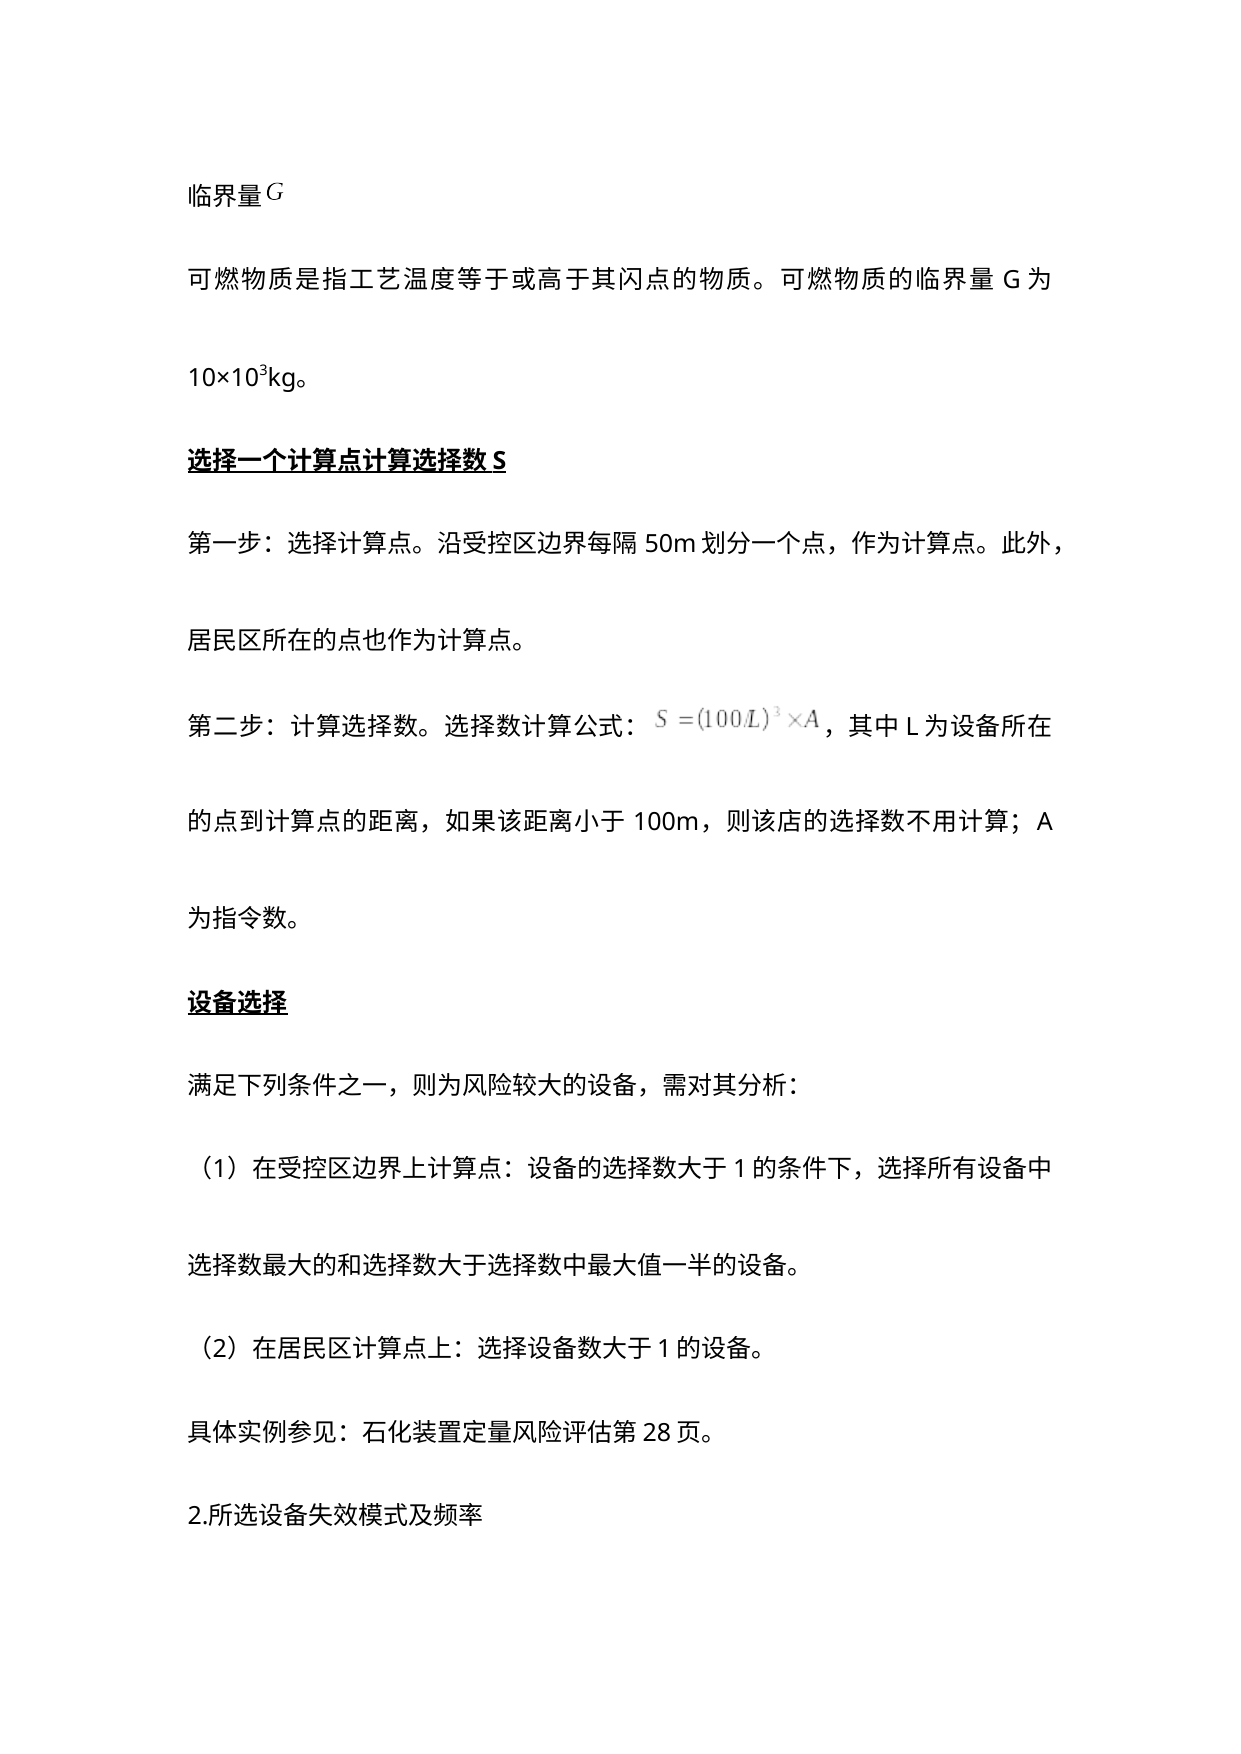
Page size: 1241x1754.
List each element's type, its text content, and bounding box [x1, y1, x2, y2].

list 2.所选设备失效模式及频率 [187, 1481, 1053, 1546]
list 具体实例参见：石化装置定量风险评估第28页。 [187, 1398, 1053, 1463]
text 选择一个计算点计算选择数S [187, 426, 1053, 491]
text 临界量 [187, 162, 1053, 227]
list 在受控区边界上计算点：设备的选择数大于1的条件下，选择所有设备中选择数最大的和选择数大于选择数中最大值一半的设备。 [187, 1134, 1053, 1296]
text 设备选择 [187, 968, 1053, 1033]
text 第一步：选择计算点。沿受控区边界每隔50m划分一个点，作为计算点。此外，居民区所在的点也作为计算点。 [187, 509, 1053, 671]
text 可燃物质是指工艺温度等于或高于其闪点的物质。可燃物质的临界量G为10×103kg。 [187, 245, 1053, 408]
text 第二步：计算选择数。选择数计算公式：，其中L为设备所在的点到计算点的距离，如果该距离小于100m，则该店的选择数不用计算；A为指令数。 [187, 689, 1053, 949]
list 在居民区计算点上：选择设备数大于1的设备。 [187, 1314, 1053, 1379]
text 满足下列条件之一，则为风险较大的设备，需对其分析： [187, 1051, 1053, 1116]
